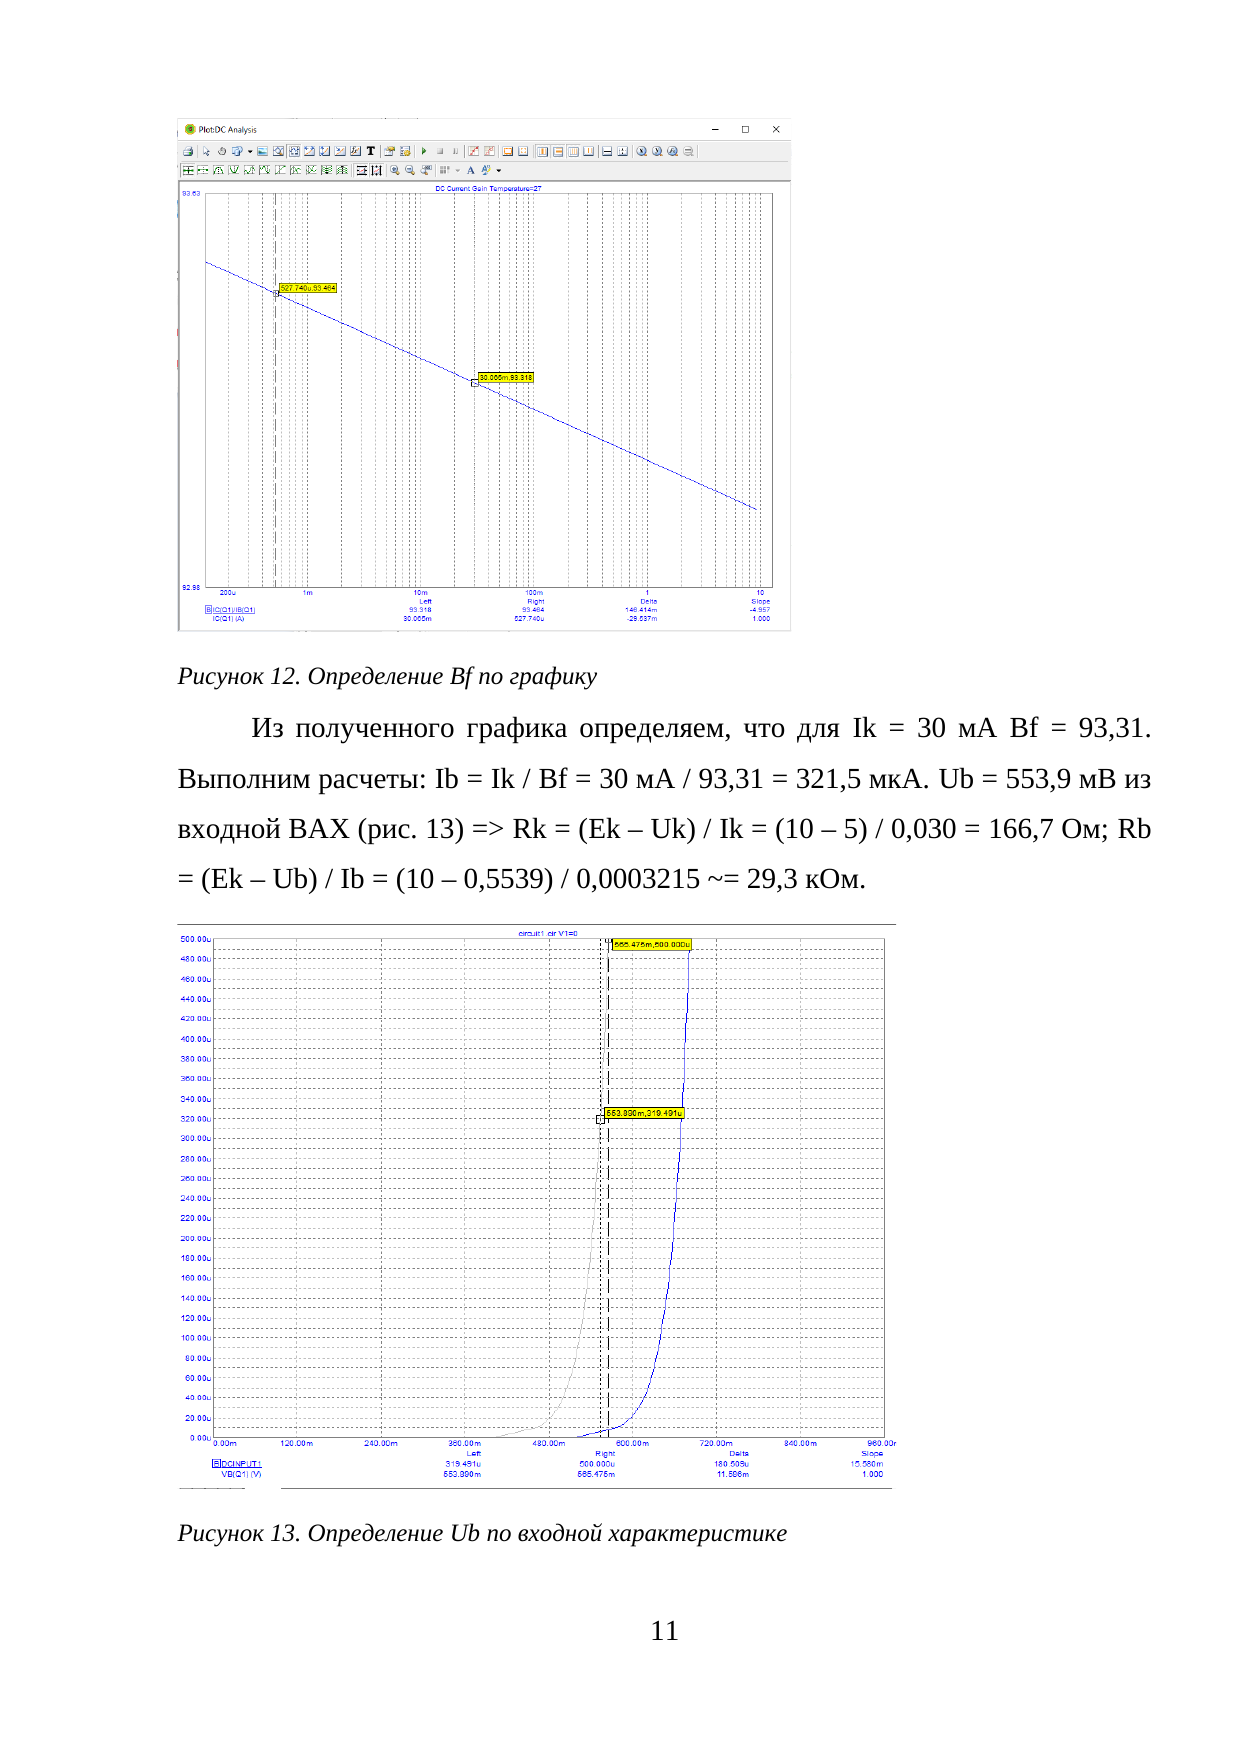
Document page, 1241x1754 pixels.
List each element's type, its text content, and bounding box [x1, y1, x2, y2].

picture [177, 118, 792, 632]
picture [177, 924, 897, 1489]
text Из полученного графика определяем, что для Ik = 30 мА Bf = 93,31. Выполним расчеты: Ib = Ik / Bf = 30 мА / 93,31 = 321,5 мкА. Ub = 553,9 мВ из входной ВАХ (рис. 13) => Rk = (Ek – Uk) / Ik = (10 – 5) / 0,030 = 166,7 Ом; Rb = (Ek – Ub) / Ib = (10 – 0,5539) / 0,0003215 ~= 29,3 кОм. [177, 710, 1152, 895]
